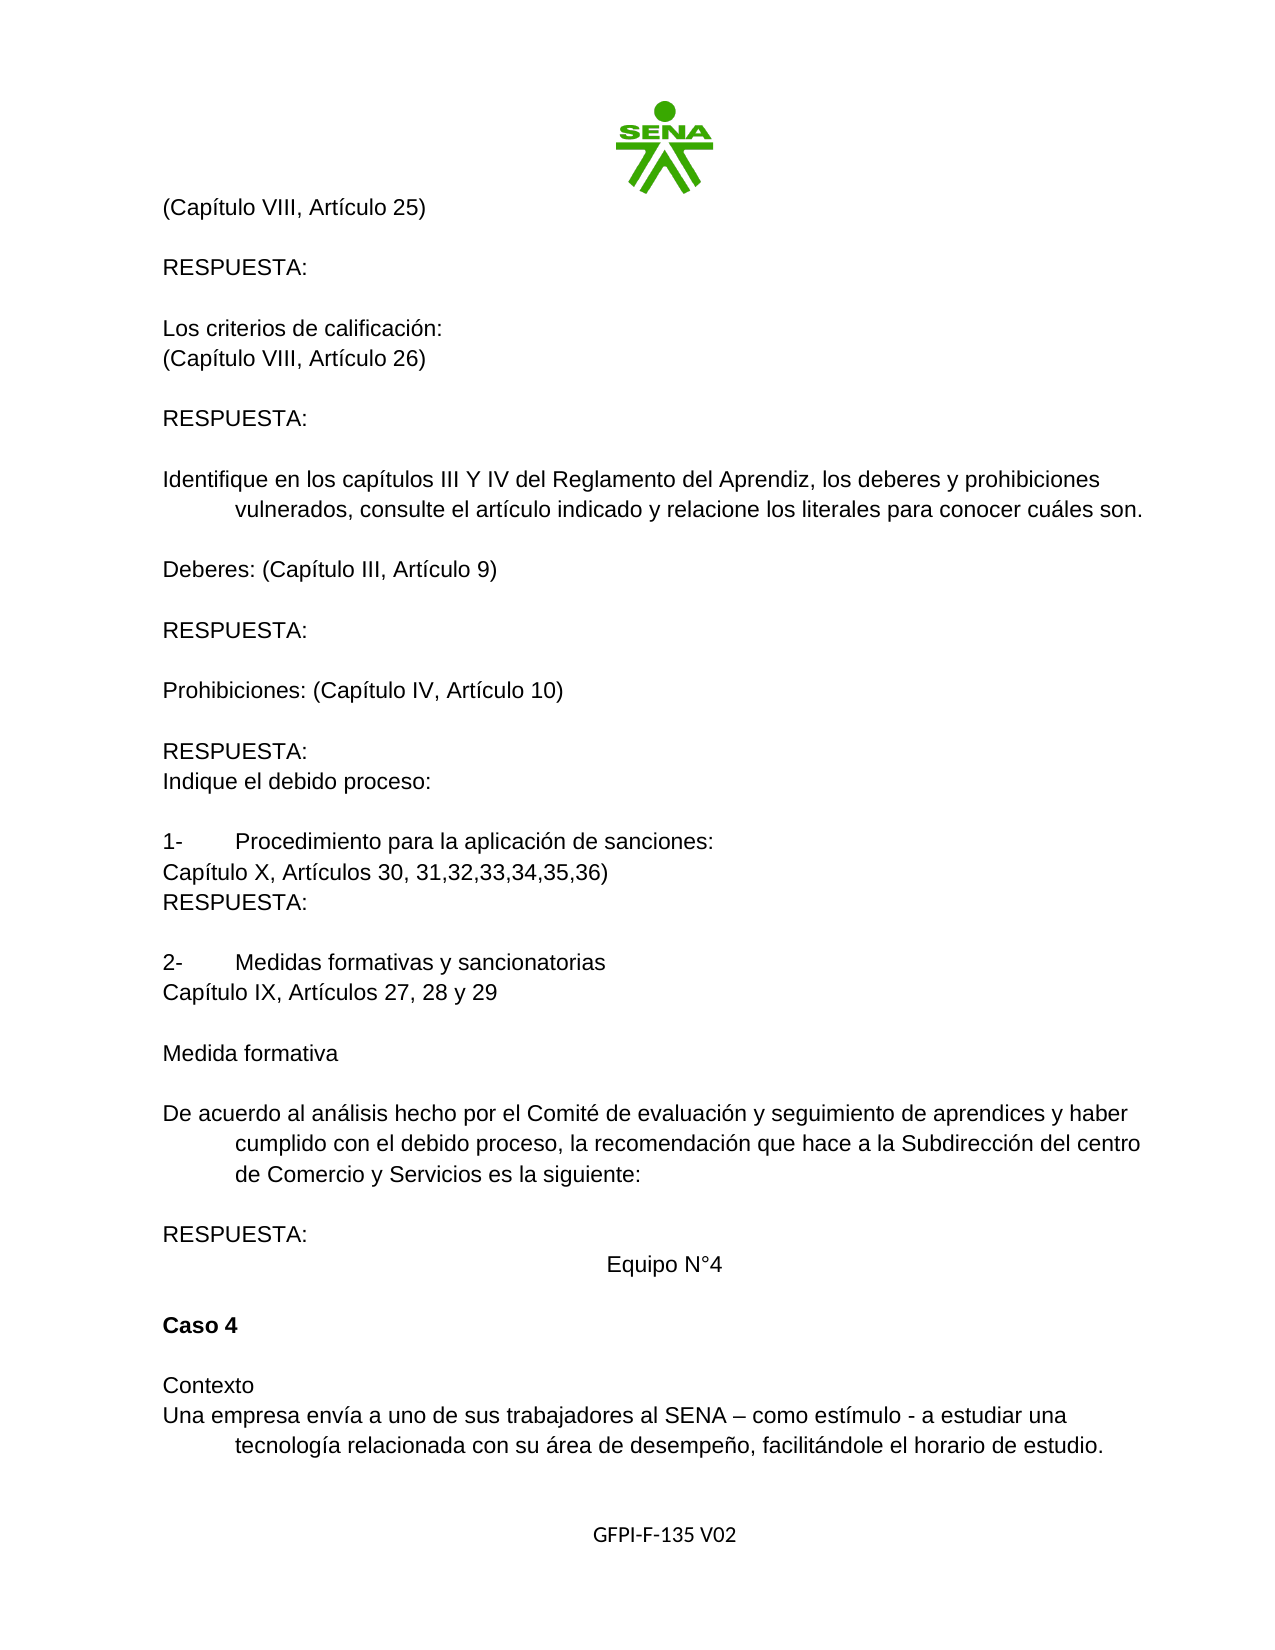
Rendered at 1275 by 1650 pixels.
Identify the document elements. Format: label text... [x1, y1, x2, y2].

list Prohibiciones: (Capítulo IV, Artículo 10) [162, 677, 1167, 704]
list 2- Medidas formativas y sancionatorias [162, 949, 1167, 976]
list Los criterios de calificación: [162, 315, 1167, 341]
picture [616, 101, 714, 194]
list RESPUESTA: [162, 405, 1167, 432]
list RESPUESTA: [162, 254, 1167, 281]
list Indique el debido proceso: [162, 768, 1167, 794]
list RESPUESTA: [162, 738, 1167, 764]
list (Capítulo VIII, Artículo 26) [162, 345, 1167, 371]
list RESPUESTA: [162, 1221, 1167, 1247]
list (Capítulo VIII, Artículo 25) [162, 194, 1167, 220]
list Equipo N°4 [162, 1251, 1167, 1278]
list De acuerdo al análisis hecho por el Comité de evaluación y seguimiento de aprendices y haber cumplido con el debido proceso, la recomendación que hace a la Subdirección del centro de Comercio y Servicios es la siguiente: [162, 1100, 1167, 1187]
list Medida formativa [162, 1040, 1167, 1066]
list Capítulo IX, Artículos 27, 28 y 29 [162, 979, 1167, 1006]
list RESPUESTA: [162, 889, 1167, 915]
list Contexto [162, 1372, 1167, 1398]
list Deberes: (Capítulo III, Artículo 9) [162, 556, 1167, 583]
list Caso 4 [162, 1312, 1167, 1338]
list Una empresa envía a uno de sus trabajadores al SENA – como estímulo - a estudiar una tecnología relacionada con su área de desempeño, facilitándole el horario de estudio. [162, 1402, 1167, 1459]
list 1- Procedimiento para la aplicación de sanciones: [162, 828, 1167, 855]
list Capítulo X, Artículos 30, 31,32,33,34,35,36) [162, 858, 1167, 885]
list RESPUESTA: [162, 617, 1167, 643]
list Identifique en los capítulos III Y IV del Reglamento del Aprendiz, los deberes y prohibiciones vulnerados, consulte el artículo indicado y relacione los literales para conocer cuáles son. [162, 466, 1167, 522]
